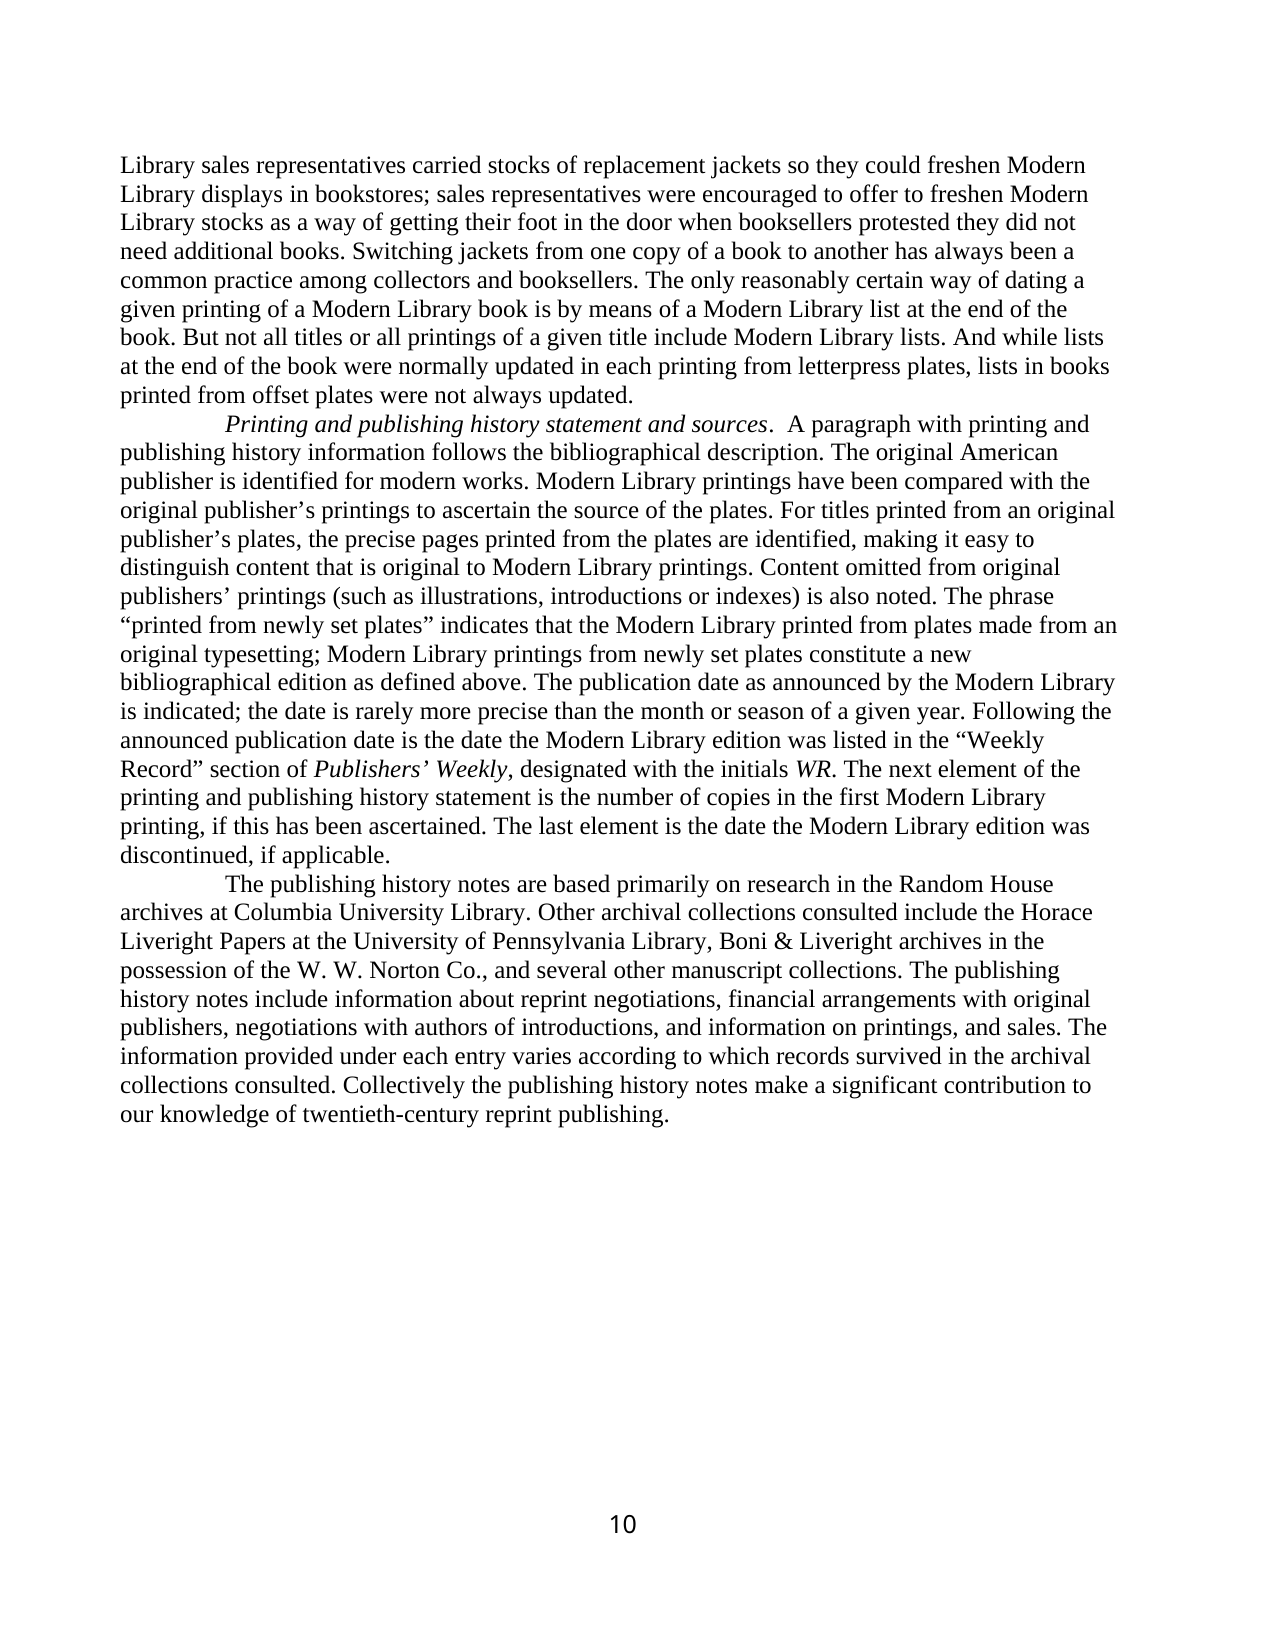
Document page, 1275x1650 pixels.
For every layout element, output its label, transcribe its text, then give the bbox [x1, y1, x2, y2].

text Printing and publishing history statement and sources. A paragraph with printing and publishing history information follows the bibliographical description. The original American publisher is identified for modern works. Modern Library printings have been compared with the original publisher’s printings to ascertain the source of the plates. For titles printed from an original publisher’s plates, the precise pages printed from the plates are identified, making it easy to distinguish content that is original to Modern Library printings. Content omitted from original publishers’ printings (such as illustrations, introductions or indexes) is also noted. The phrase “printed from newly set plates” indicates that the Modern Library printed from plates made from an original typesetting; Modern Library printings from newly set plates constitute a new bibliographical edition as defined above. The publication date as announced by the Modern Library is indicated; the date is rarely more precise than the month or season of a given year. Following the announced publication date is the date the Modern Library edition was listed in the “Weekly Record” section of Publishers’ Weekly, designated with the initials WR. The next element of the printing and publishing history statement is the number of copies in the first Modern Library printing, if this has been ascertained. The last element is the date the Modern Library edition was discontinued, if applicable. [120, 409, 1125, 869]
text The publishing history notes are based primarily on research in the Random House archives at Columbia University Library. Other archival collections consulted include the Horace Liveright Papers at the University of Pennsylvania Library, Boni & Liveright archives in the possession of the W. W. Norton Co., and several other manuscript collections. The publishing history notes include information about reprint negotiations, financial arrangements with original publishers, negotiations with authors of introductions, and information on printings, and sales. The information provided under each entry varies according to which records survived in the archival collections consulted. Collectively the publishing history notes make a significant contribution to our knowledge of twentieth-century reprint publishing. [120, 869, 1125, 1127]
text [120, 150, 1125, 409]
